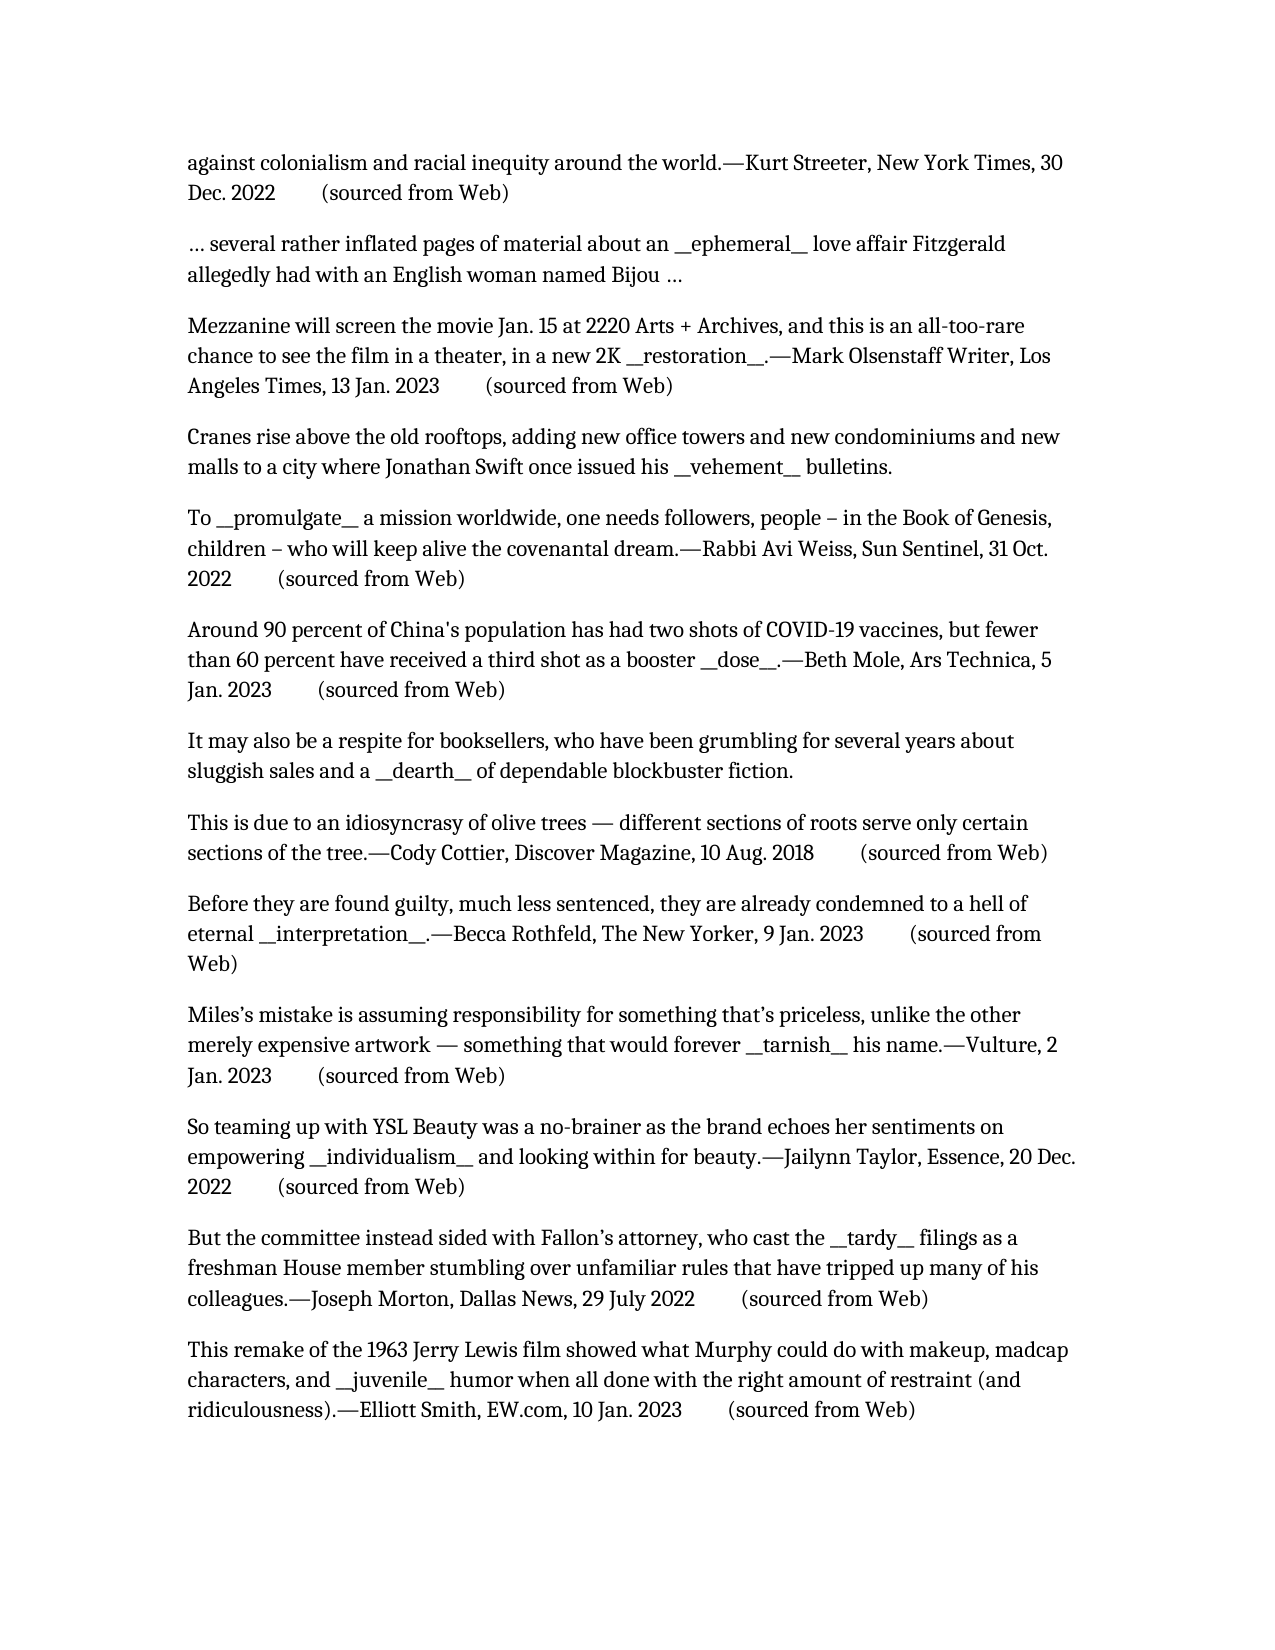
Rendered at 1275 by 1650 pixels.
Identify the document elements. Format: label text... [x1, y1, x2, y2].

text … several rather inflated pages of material about an __ephemeral__ love affair Fitzgerald allegedly had with an English woman named Bijou … [187, 231, 1087, 288]
text Mezzanine will screen the movie Jan. 15 at 2220 Arts + Archives, and this is an all-too-rare chance to see the film in a theater, in a new 2K __restoration__.—Mark Olsenstaff Writer, Los Angeles Times, 13 Jan. 2023 (sourced from Web) [187, 312, 1087, 399]
text So teaming up with YSL Beauty was a no-brainer as the brand echoes her sentiments on empowering __individualism__ and looking within for beauty.—Jailynn Taylor, Essence, 20 Dec. 2022 (sourced from Web) [187, 1113, 1087, 1200]
text Miles’s mistake is assuming responsibility for something that’s priceless, unlike the other merely expensive artwork — something that would forever __tarnish__ his name.—Vulture, 2 Jan. 2023 (sourced from Web) [187, 1002, 1087, 1089]
text This is due to an idiosyncrasy of olive trees — different sections of roots serve only certain sections of the tree.—Cody Cottier, Discover Magazine, 10 Aug. 2018 (sourced from Web) [187, 809, 1087, 866]
text But the committee instead sided with Fallon’s attorney, who cast the __tardy__ filings as a freshman House member stumbling over unfamiliar rules that have tripped up many of his colleagues.—Joseph Morton, Dallas News, 29 July 2022 (sourced from Web) [187, 1225, 1087, 1312]
text It may also be a respite for booksellers, who have been grumbling for several years about sluggish sales and a __dearth__ of dependable blockbuster fiction. [187, 728, 1087, 785]
text To __promulgate__ a mission worldwide, one needs followers, people – in the Book of Genesis, children – who will keep alive the covenantal dream.—Rabbi Avi Weiss, Sun Sentinel, 31 Oct. 2022 (sourced from Web) [187, 505, 1087, 592]
text Cranes rise above the old rooftops, adding new office towers and new condominiums and new malls to a city where Jonathan Swift once issued his __vehement__ bulletins. [187, 424, 1087, 481]
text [187, 150, 1087, 207]
text Before they are found guilty, much less sentenced, they are already condemned to a hell of eternal __interpretation__.—Becca Rothfeld, The New Yorker, 9 Jan. 2023 (sourced from Web) [187, 891, 1087, 977]
text This remake of the 1963 Jerry Lewis film showed what Murphy could do with makeup, madcap characters, and __juvenile__ humor when all done with the right amount of restraint (and ridiculousness).—Elliott Smith, EW.com, 10 Jan. 2023 (sourced from Web) [187, 1336, 1087, 1423]
text Around 90 percent of China's population has had two shots of COVID-19 vaccines, but fewer than 60 percent have received a third shot as a booster __dose__.—Beth Mole, Ars Technica, 5 Jan. 2023 (sourced from Web) [187, 617, 1087, 703]
